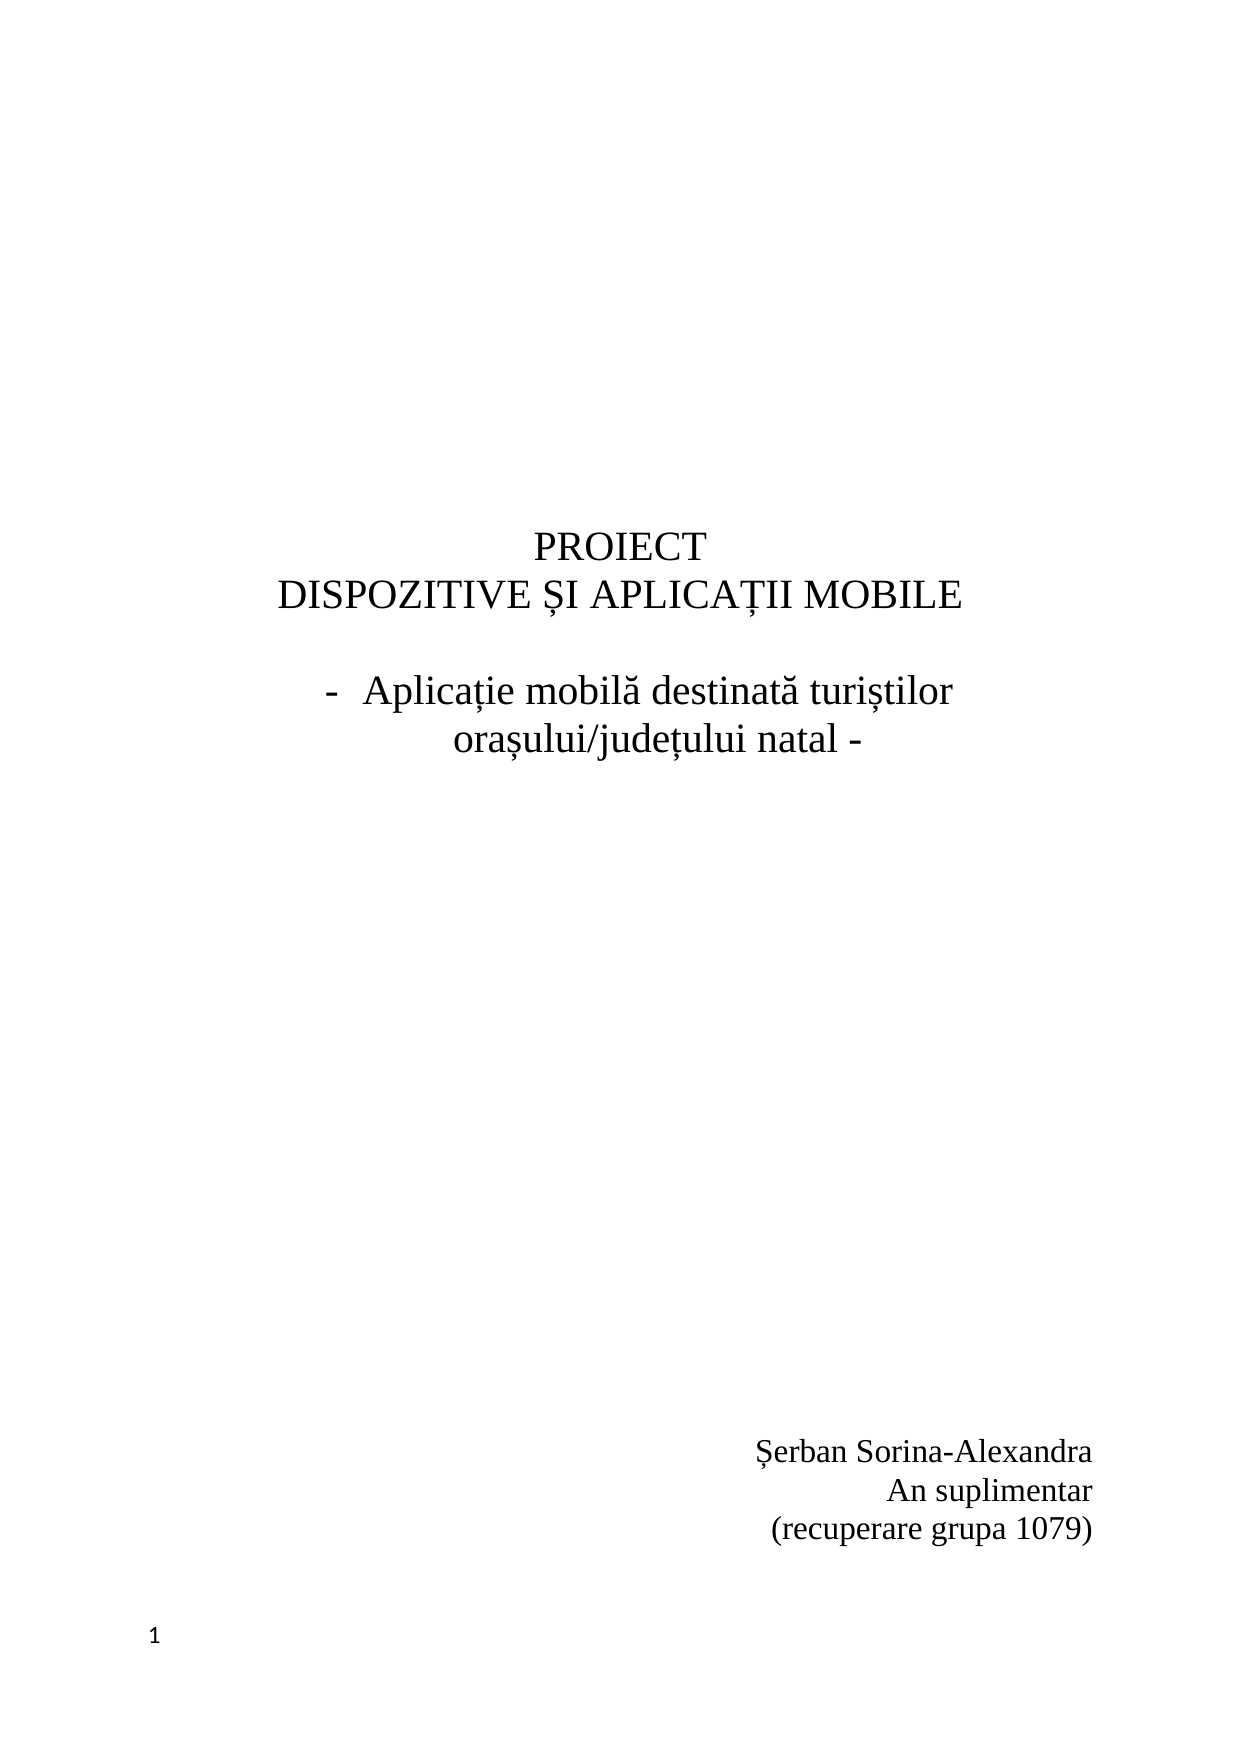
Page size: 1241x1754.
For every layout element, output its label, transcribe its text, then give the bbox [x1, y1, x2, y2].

text (recuperare grupa 1079) [148, 1508, 1093, 1547]
list Aplicație mobilă destinată turiștilor orașului/județului natal - [185, 665, 1093, 761]
text An suplimentar [148, 1470, 1093, 1508]
text PROIECT [148, 521, 1093, 569]
text DISPOZITIVE ȘI APLICAȚII MOBILE [148, 569, 1093, 617]
text Șerban Sorina-Alexandra [148, 1432, 1093, 1470]
